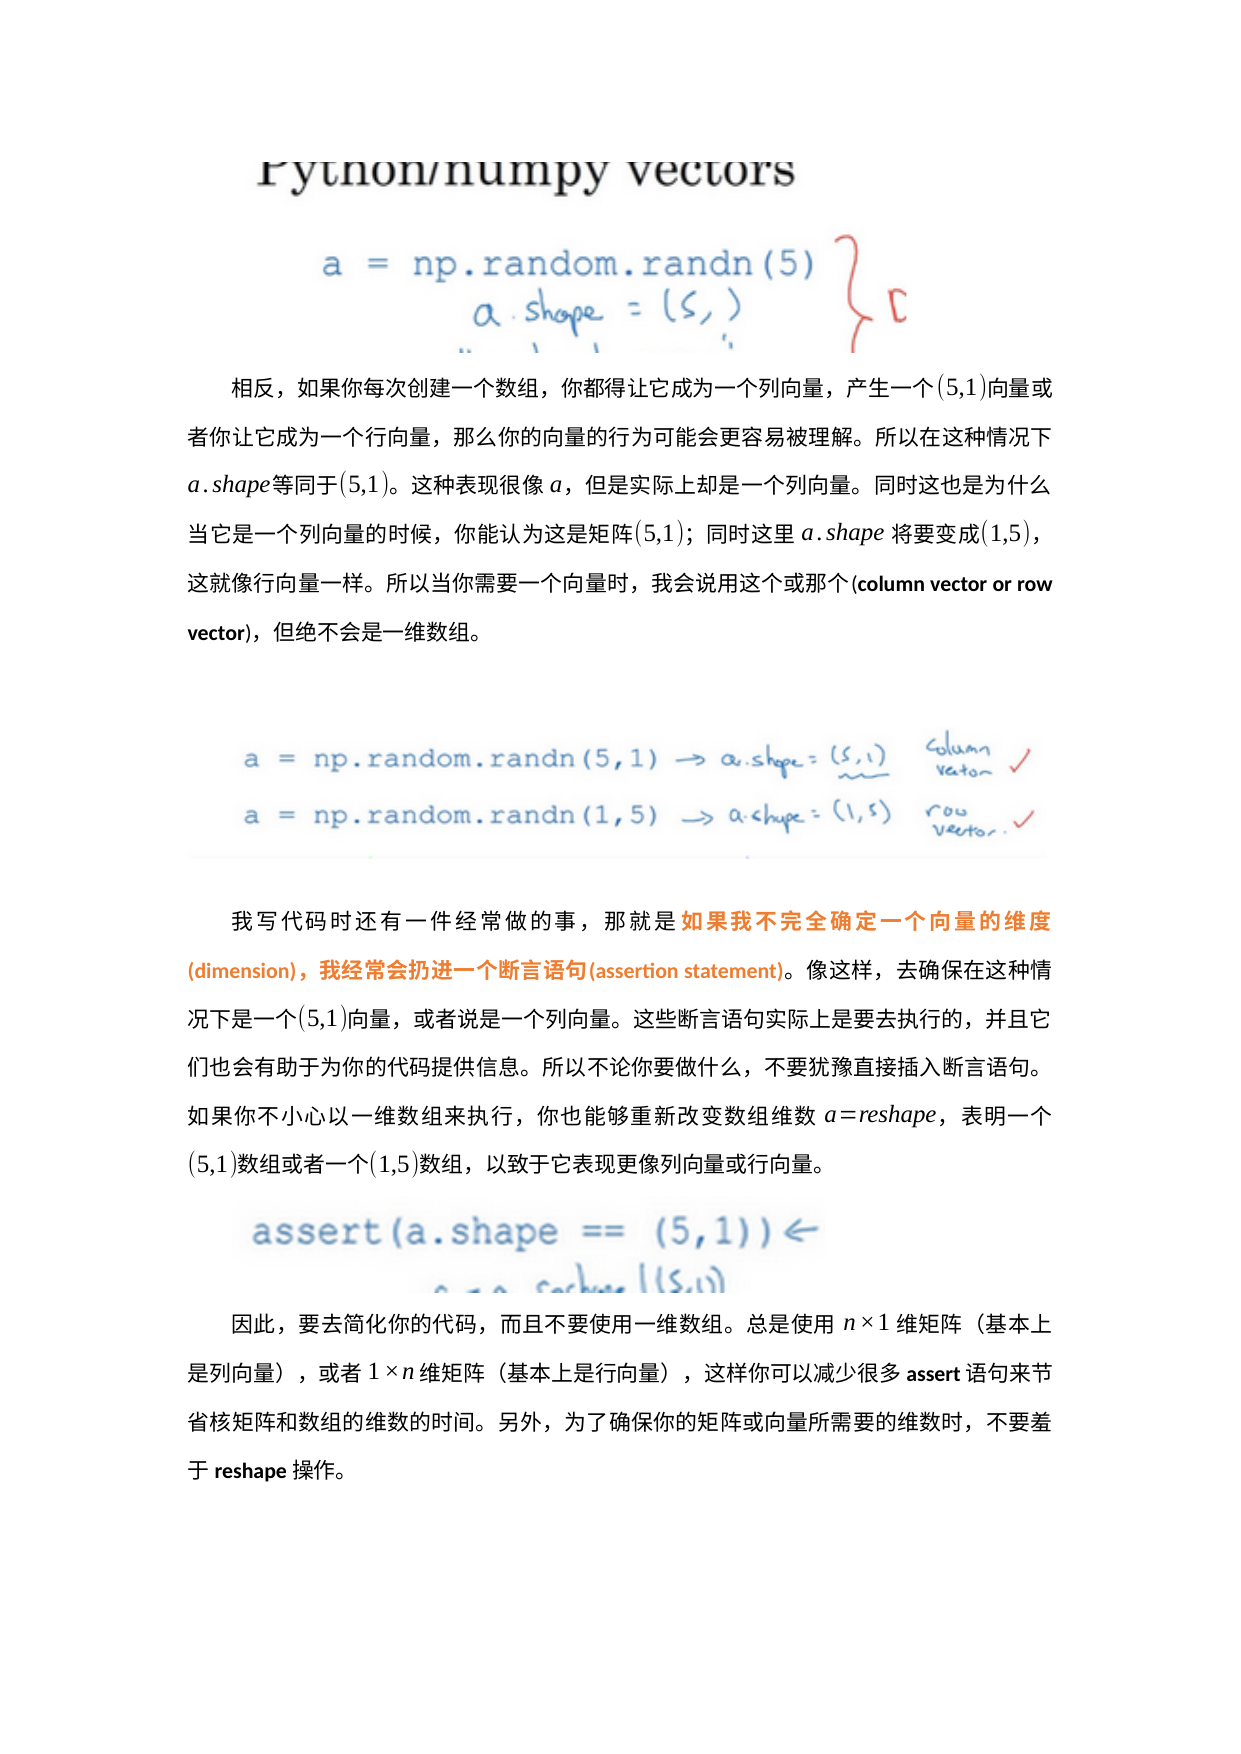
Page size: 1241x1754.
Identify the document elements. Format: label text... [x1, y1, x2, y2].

text 我写代码时还有一件经常做的事，那就是如果我不完全确定一个向量的维度(dimension)，我经常会扔进一个断言语句(assertion statement)。像这样，去确保在这种情况下是一个向量，或者说是一个列向量。这些断言语句实际上是要去执行的，并且它们也会有助于为你的代码提供信息。所以不论你要做什么，不要犹豫直接插入断言语句。如果你不小心以一维数组来执行，你也能够重新改变数组维数 ，表明一个数组或者一个数组，以致于它表现更像列向量或行向量。 [187, 904, 1053, 1180]
picture [231, 162, 907, 353]
picture [231, 1195, 826, 1293]
text 因此，要去简化你的代码，而且不要使用一维数组。总是使用 维矩阵（基本上是列向量），或者 维矩阵（基本上是行向量），这样你可以减少很多assert语句来节省核矩阵和数组的维数的时间。另外，为了确保你的矩阵或向量所需要的维数时，不要羞于 reshape 操作。 [187, 1307, 1053, 1485]
picture [187, 727, 1047, 859]
